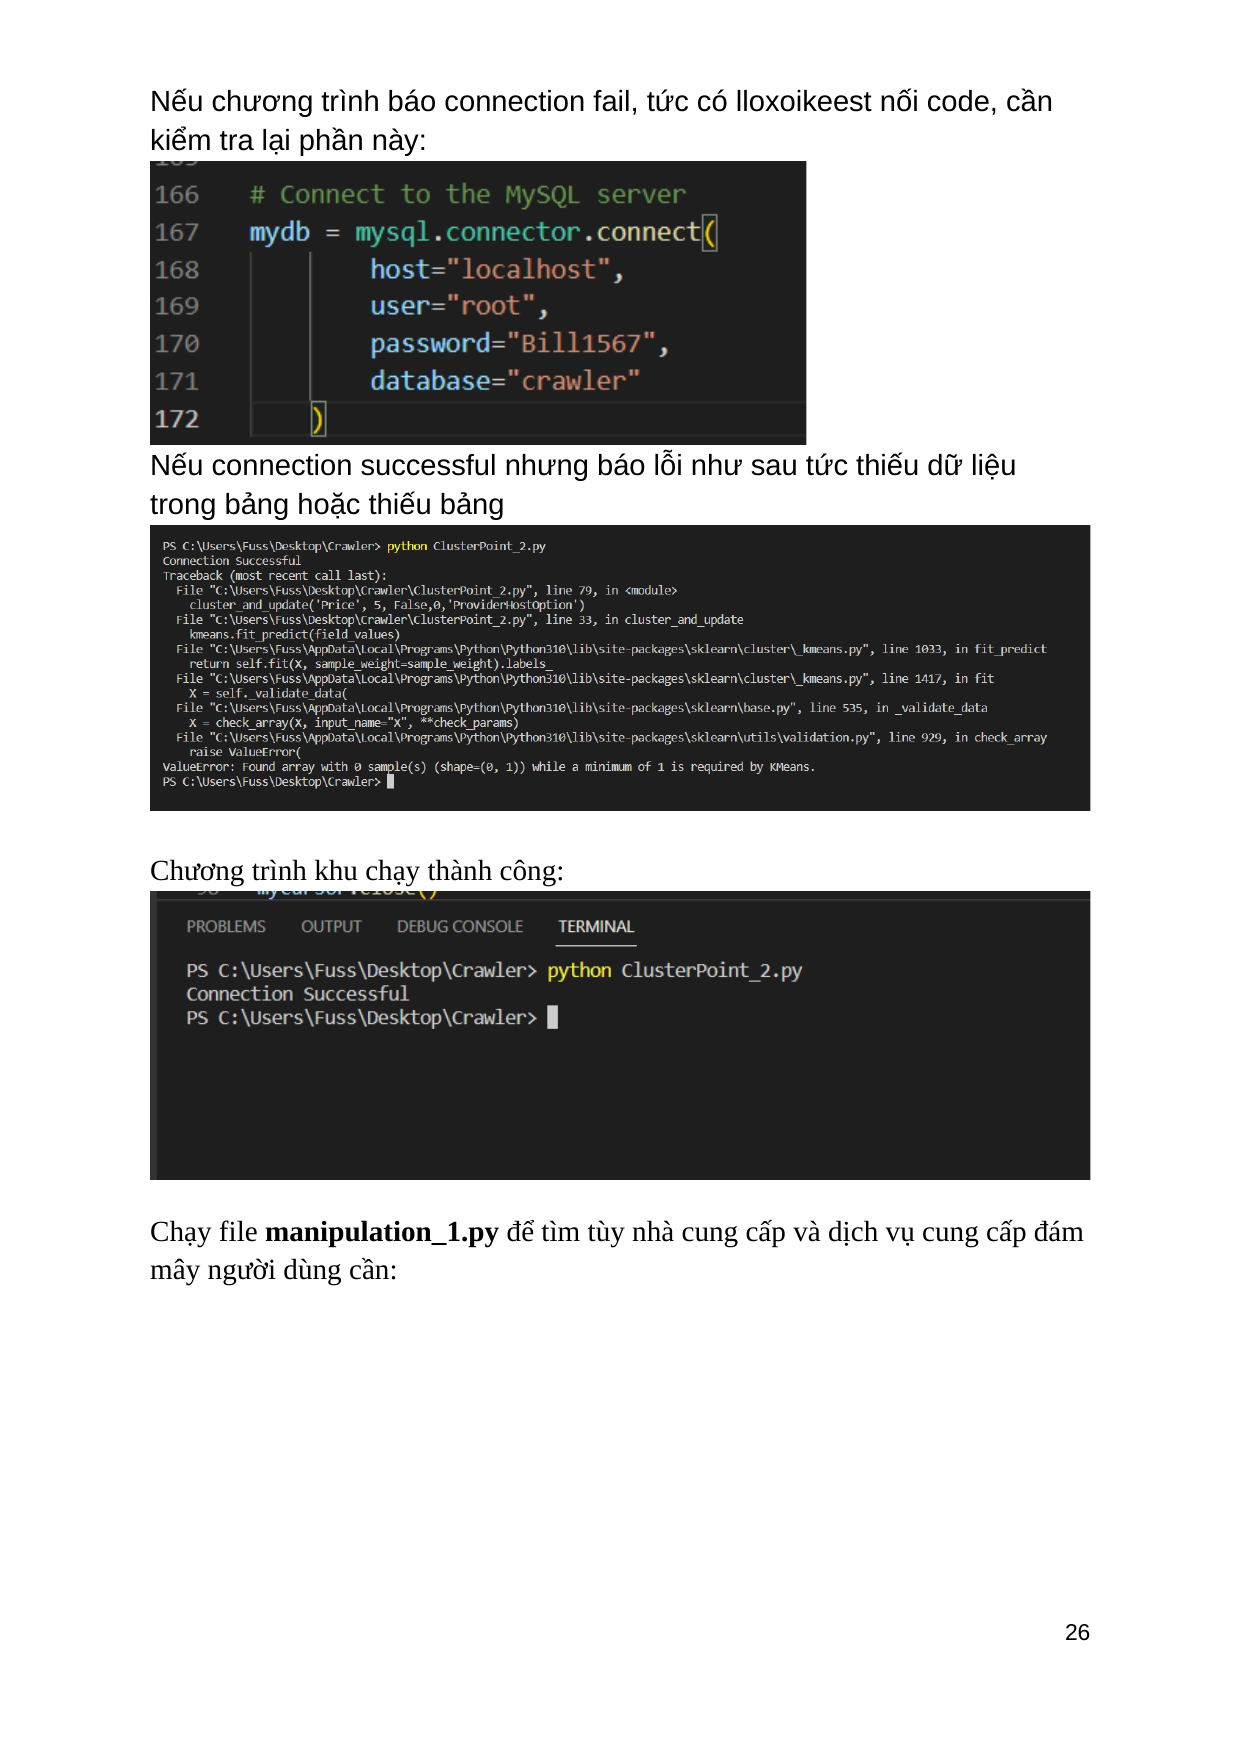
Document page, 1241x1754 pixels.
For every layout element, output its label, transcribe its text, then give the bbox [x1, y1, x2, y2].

text Chương trình khu chạy thành công: [150, 853, 1090, 886]
picture [150, 161, 807, 445]
picture [150, 891, 1091, 1180]
text Nếu connection successful nhưng báo lỗi như sau tức thiếu dữ liệu trong bảng hoặc thiếu bảng [150, 448, 1090, 520]
text Nếu chương trình báo connection fail, tức có lloxoikeest nối code, cần kiểm tra lại phần này: [150, 84, 1090, 156]
picture [150, 525, 1091, 811]
text Chạy file manipulation_1.py để tìm tùy nhà cung cấp và dịch vụ cung cấp đám mây người dùng cần: [150, 1214, 1090, 1286]
